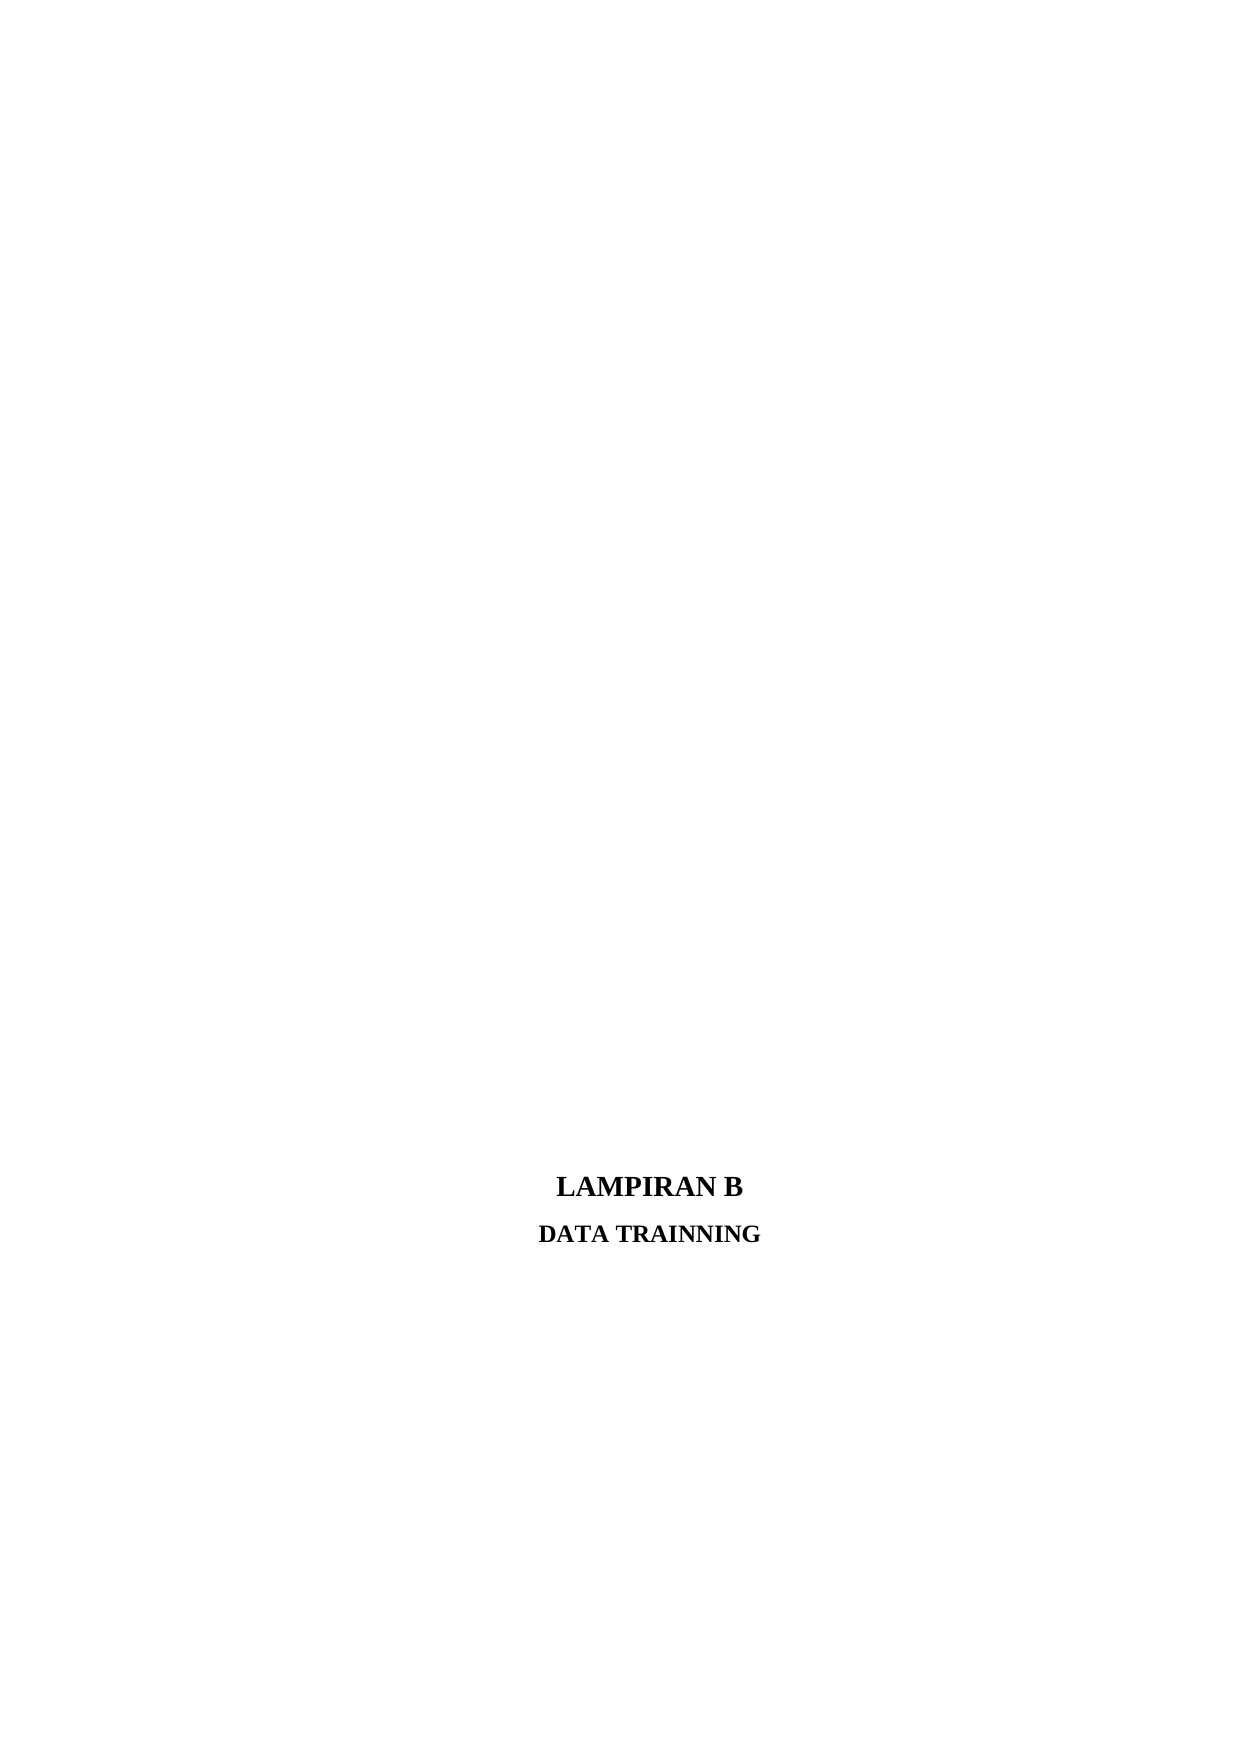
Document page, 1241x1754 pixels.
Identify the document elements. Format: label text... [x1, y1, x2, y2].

text DATA TRAINNING [236, 1219, 1063, 1248]
text LAMPIRAN B [236, 1169, 1063, 1203]
